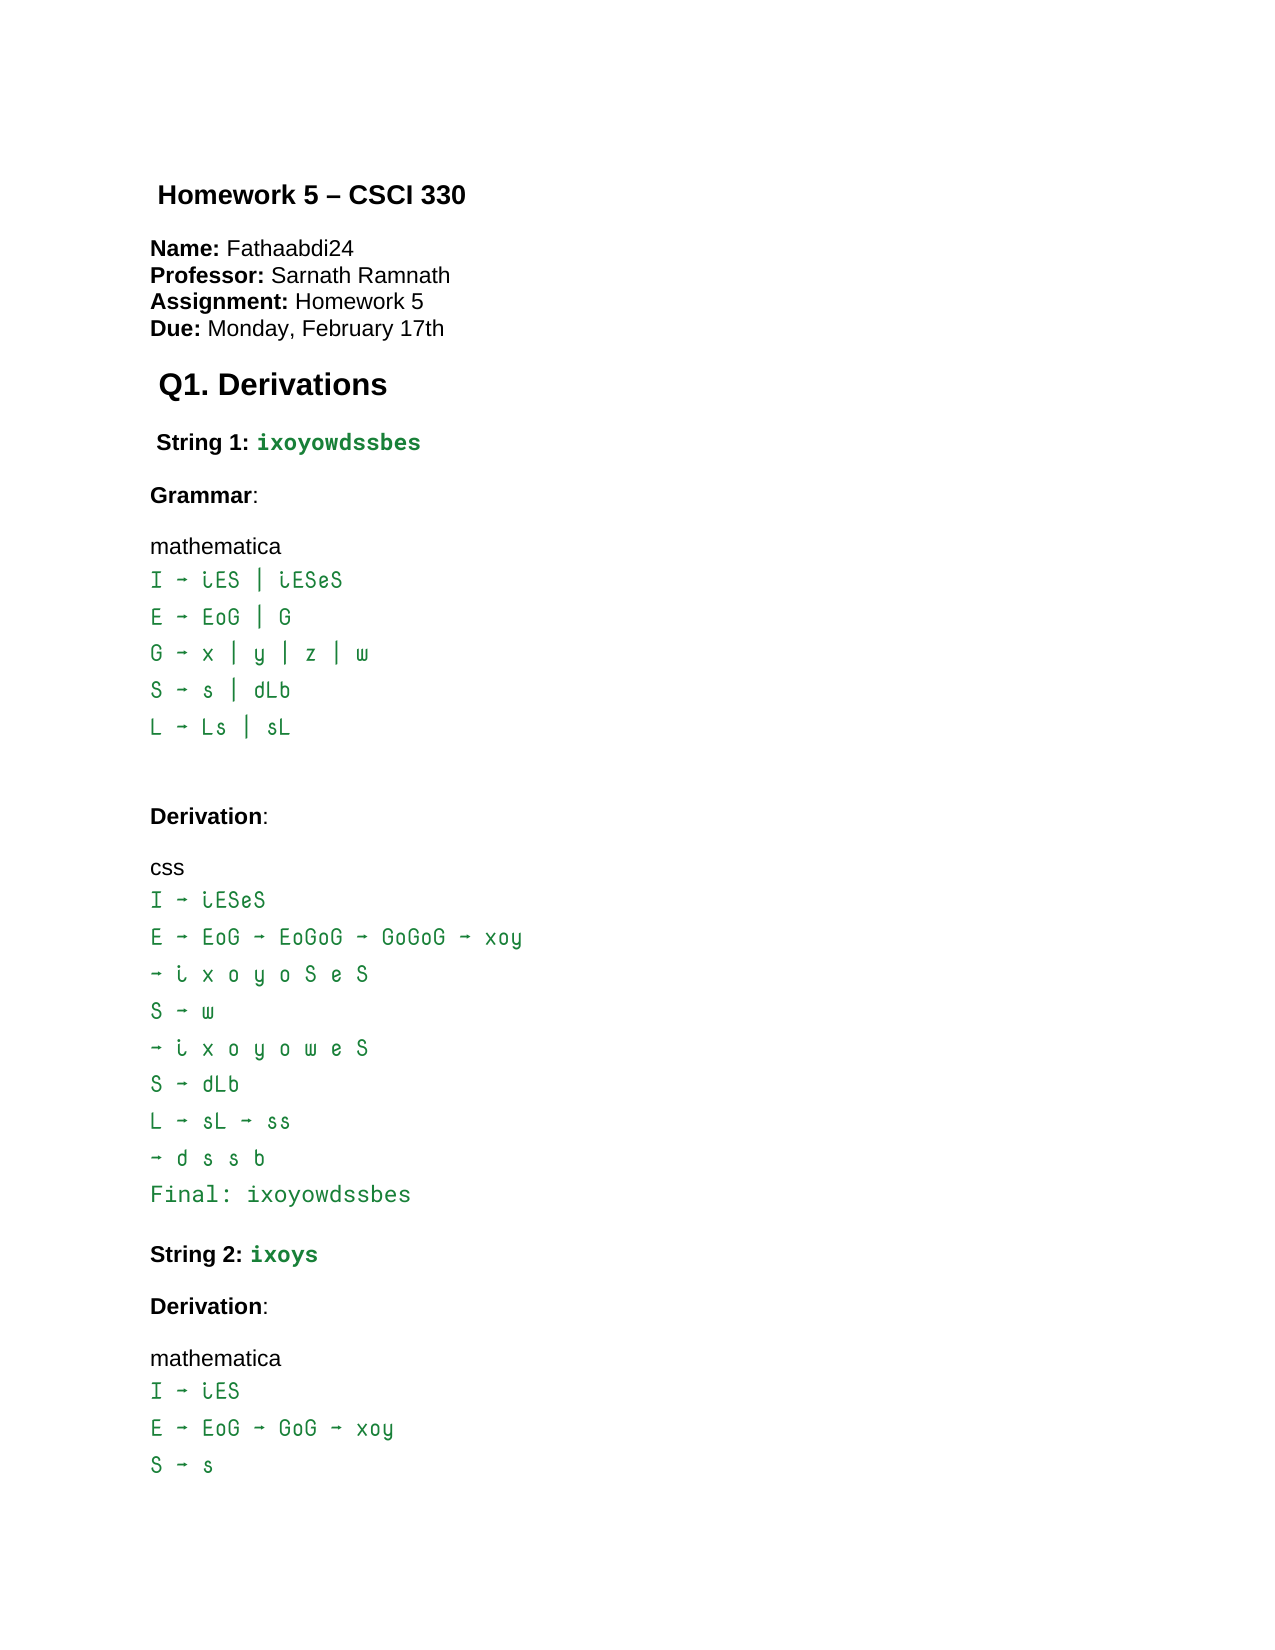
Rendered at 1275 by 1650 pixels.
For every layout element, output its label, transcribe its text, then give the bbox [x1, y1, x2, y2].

text S → w [150, 994, 1125, 1026]
text E → EoG → EoGoG → GoGoG → xoy [150, 921, 1125, 953]
text S → s | dLb [150, 674, 1125, 706]
text → d s s b [150, 1142, 1125, 1173]
text Derivation: [150, 1293, 1125, 1319]
subtitle String 2: ixoys [150, 1238, 1125, 1268]
text I → iES [150, 1375, 1125, 1407]
text I → iESeS [150, 884, 1125, 916]
text css [150, 854, 1125, 880]
text → i x o y o S e S [150, 958, 1125, 990]
text Derivation: [150, 803, 1125, 829]
text String 1: ixoyowdssbes [150, 427, 1125, 457]
text mathematica [150, 533, 1125, 560]
text Grammar: [150, 482, 1125, 508]
text L → sL → ss [150, 1105, 1125, 1137]
subtitle Homework 5 – CSCI 330 [150, 179, 1125, 210]
text L → Ls | sL [150, 711, 1125, 743]
text mathematica [150, 1344, 1125, 1371]
text G → x | y | z | w [150, 637, 1125, 669]
text I → iES | iESeS [150, 563, 1125, 596]
text Final: ixoyowdssbes [150, 1178, 1125, 1208]
text Q1. Derivations [150, 366, 1125, 402]
text Name: Fathaabdi24 Professor: Sarnath Ramnath Assignment: Homework 5 Due: Monday, February 17th [150, 235, 1125, 341]
text S → dLb [150, 1068, 1125, 1100]
text S → s [150, 1448, 1125, 1480]
text E → EoG | G [150, 600, 1125, 632]
text → i x o y o w e S [150, 1031, 1125, 1063]
text E → EoG → GoG → xoy [150, 1412, 1125, 1443]
